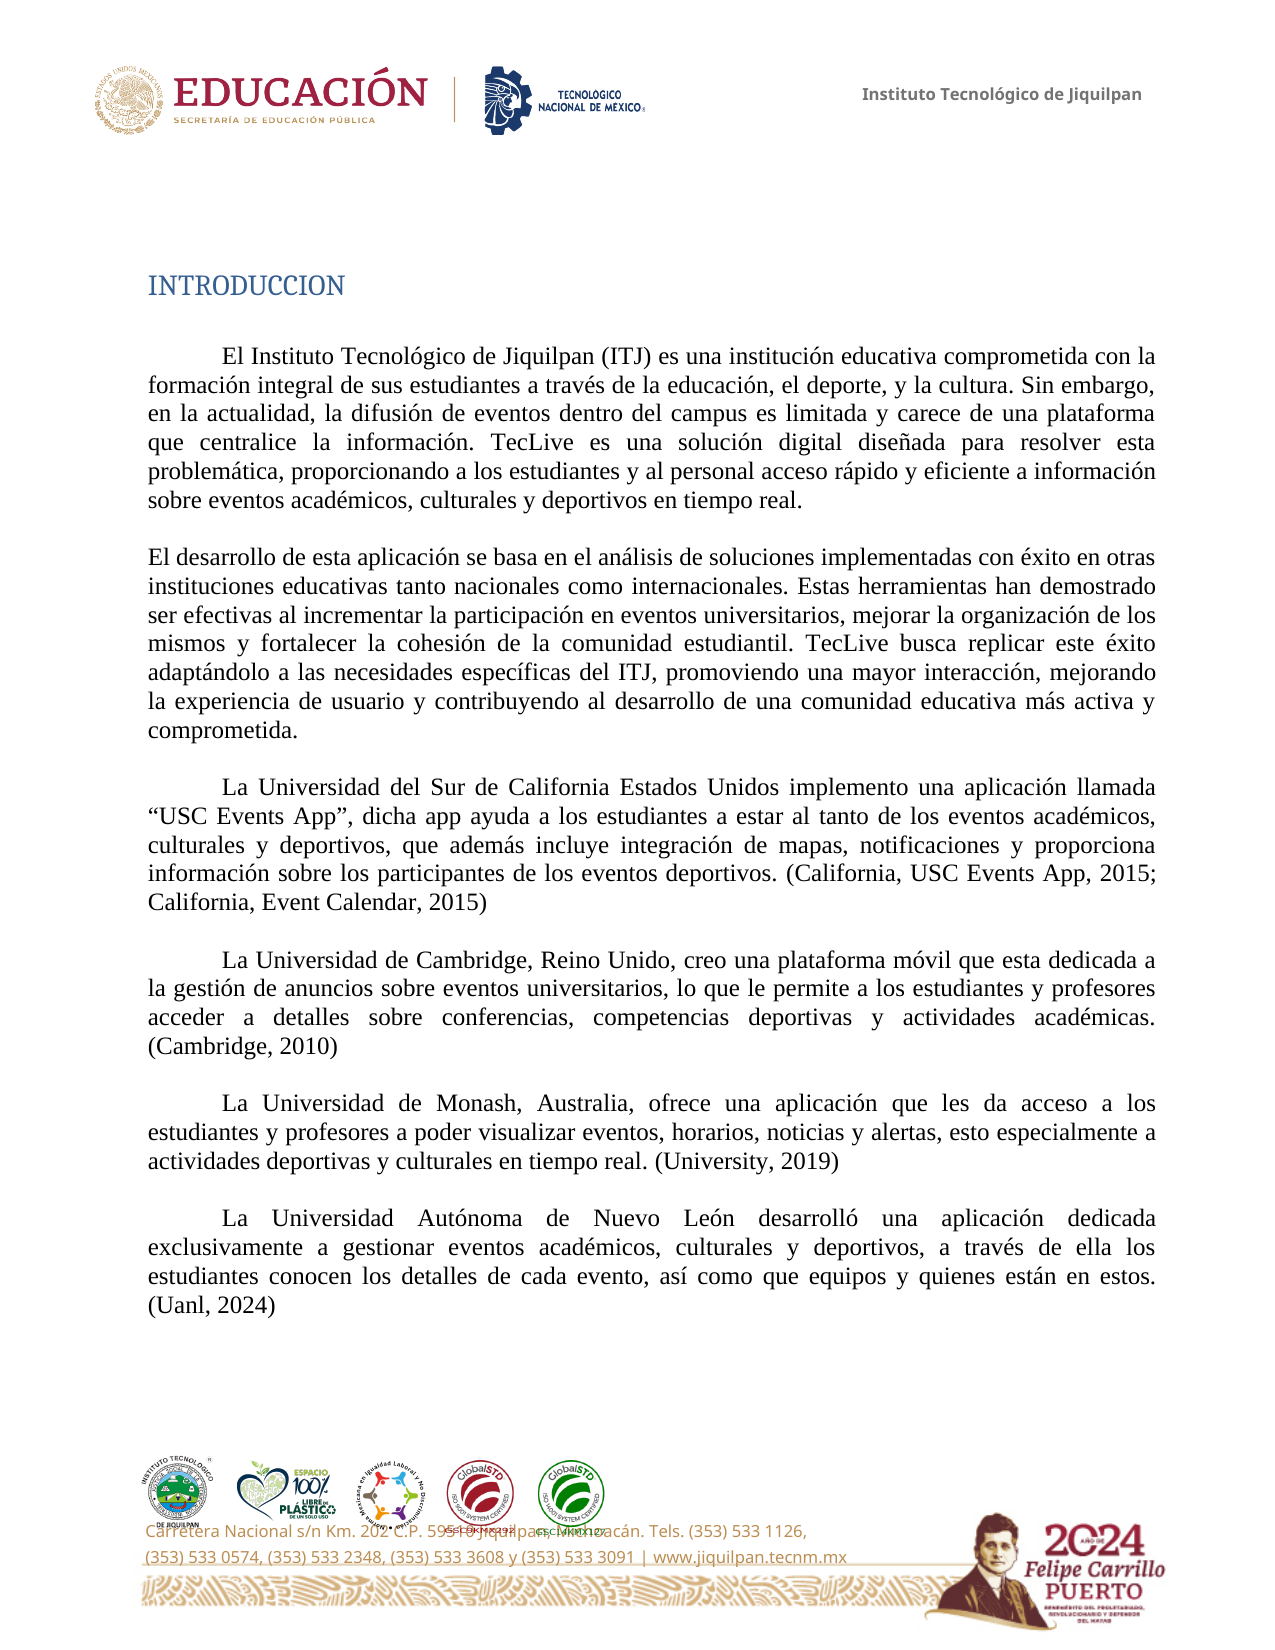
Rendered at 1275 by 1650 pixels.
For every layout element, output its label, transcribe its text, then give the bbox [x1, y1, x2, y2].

text El Instituto Tecnológico de Jiquilpan (ITJ) es una institución educativa comprometida con la formación integral de sus estudiantes a través de la educación, el deporte, y la cultura. Sin embargo, en la actualidad, la difusión de eventos dentro del campus es limitada y carece de una plataforma que centralice la información. TecLive es una solución digital diseñada para resolver esta problemática, proporcionando a los estudiantes y al personal acceso rápido y eficiente a información sobre eventos académicos, culturales y deportivos en tiempo real. [148, 341, 1157, 513]
text INTRODUCCION [148, 269, 1157, 303]
text El desarrollo de esta aplicación se basa en el análisis de soluciones implementadas con éxito en otras instituciones educativas tanto nacionales como internacionales. Estas herramientas han demostrado ser efectivas al incrementar la participación en eventos universitarios, mejorar la organización de los mismos y fortalecer la cohesión de la comunidad estudiantil. TecLive busca replicar este éxito adaptándolo a las necesidades específicas del ITJ, promoviendo una mayor interacción, mejorando la experiencia de usuario y contribuyendo al desarrollo de una comunidad educativa más activa y comprometida. [148, 542, 1157, 743]
picture [24, 1454, 1275, 1650]
picture [95, 66, 646, 135]
text La Universidad Autónoma de Nuevo León desarrolló una aplicación dedicada exclusivamente a gestionar eventos académicos, culturales y deportivos, a través de ella los estudiantes conocen los detalles de cada evento, así como que equipos y quienes están en estos. [148, 1203, 1157, 1318]
text La Universidad del Sur de California Estados Unidos implemento una aplicación llamada “USC Events App”, dicha app ayuda a los estudiantes a estar al tanto de los eventos académicos, culturales y deportivos, que además incluye integración de mapas, notificaciones y proporciona información sobre los participantes de los eventos deportivos. [148, 772, 1157, 916]
text La Universidad de Monash, Australia, ofrece una aplicación que les da acceso a los estudiantes y profesores a poder visualizar eventos, horarios, noticias y alertas, esto especialmente a actividades deportivas y culturales en tiempo real. [148, 1088, 1157, 1175]
text La Universidad de Cambridge, Reino Unido, creo una plataforma móvil que esta dedicada a la gestión de anuncios sobre eventos universitarios, lo que le permite a los estudiantes y profesores acceder a detalles sobre conferencias, competencias deportivas y actividades académicas. [148, 945, 1157, 1060]
